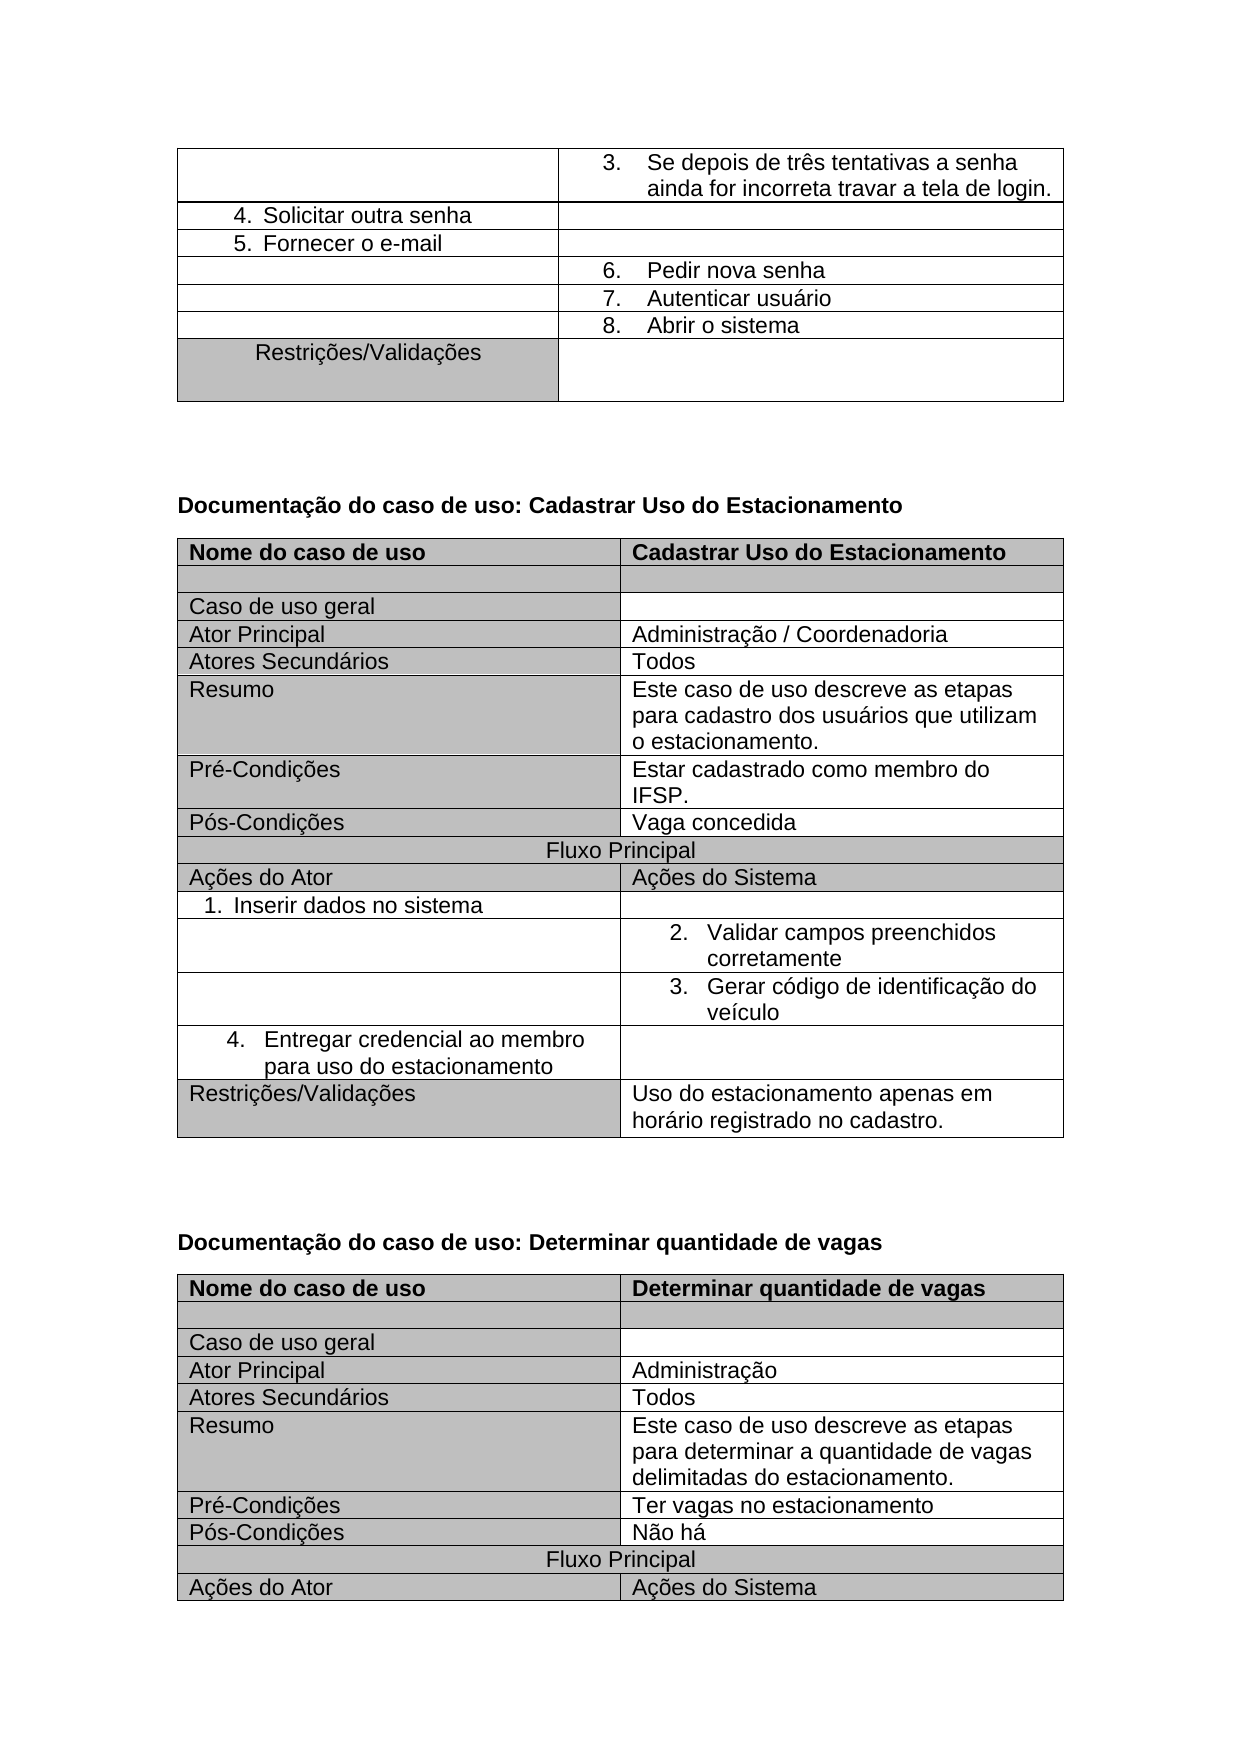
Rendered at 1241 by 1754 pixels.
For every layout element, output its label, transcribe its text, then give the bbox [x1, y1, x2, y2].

table_cell Pré-Condições [178, 1492, 620, 1518]
table_cell [178, 312, 558, 338]
table_cell Resumo [178, 676, 620, 754]
table_cell [178, 257, 558, 283]
table_cell Uso do estacionamento apenas em horário registrado no cadastro. [621, 1080, 1063, 1137]
table_cell Administração / Coordenadoria [621, 621, 1063, 647]
table_cell Gerar código de identificação do veículo [621, 973, 1063, 1025]
table_cell Ator Principal [178, 1357, 620, 1383]
table_cell [178, 149, 558, 201]
table_cell [178, 919, 620, 972]
table_cell Restrições/Validações [178, 1080, 620, 1137]
table_cell Todos [621, 648, 1063, 674]
table_cell Validar campos preenchidos corretamente [621, 919, 1063, 972]
table_cell [178, 566, 620, 592]
table_header Nome do caso de uso [178, 539, 620, 565]
table_cell [621, 1026, 1063, 1079]
table_cell Atores Secundários [178, 648, 620, 674]
table_cell Resumo [178, 1412, 620, 1491]
table_cell Ator Principal [178, 621, 620, 647]
table_cell Restrições/Validações [178, 339, 558, 401]
table_cell Ações do Ator [178, 864, 620, 891]
table_cell Ações do Ator [178, 1574, 620, 1600]
table_cell [621, 1302, 1063, 1328]
table_cell Vaga concedida [621, 809, 1063, 836]
table_cell [178, 285, 558, 311]
table_cell Todos [621, 1384, 1063, 1411]
table_cell [559, 230, 1063, 256]
table_cell Pré-Condições [178, 756, 620, 808]
table_cell Caso de uso geral [178, 593, 620, 620]
table_cell Não há [621, 1519, 1063, 1545]
table_cell Este caso de uso descreve as etapas para cadastro dos usuários que utilizam o estacionamento. [621, 676, 1063, 754]
table_cell Ações do Sistema [621, 864, 1063, 891]
table_cell [621, 566, 1063, 592]
table_cell Fluxo Principal [178, 837, 1063, 863]
table_cell Pós-Condições [178, 1519, 620, 1545]
table_cell Pós-Condições [178, 809, 620, 836]
table_cell Atores Secundários [178, 1384, 620, 1411]
table_cell [178, 1302, 620, 1328]
table_cell [621, 1329, 1063, 1356]
text Documentação do caso de uso: Determinar quantidade de vagas [177, 1228, 1063, 1255]
table_cell Ter vagas no estacionamento [621, 1492, 1063, 1518]
table_cell [559, 339, 1063, 401]
table_cell Inserir dados no sistema [178, 892, 620, 918]
table_header Determinar quantidade de vagas [621, 1275, 1063, 1301]
table_cell [621, 593, 1063, 620]
table_cell Se depois de três tentativas a senha ainda for incorreta travar a tela de login. [559, 149, 1063, 201]
table_header Cadastrar Uso do Estacionamento [621, 539, 1063, 565]
text Documentação do caso de uso: Cadastrar Uso do Estacionamento [177, 492, 1063, 519]
table_cell Fluxo Principal [178, 1546, 1063, 1573]
table_cell Este caso de uso descreve as etapas para determinar a quantidade de vagas delimitadas do estacionamento. [621, 1412, 1063, 1491]
table_cell Entregar credencial ao membro para uso do estacionamento [178, 1026, 620, 1079]
table_cell Pedir nova senha [559, 257, 1063, 283]
table_cell Fornecer o e-mail [178, 230, 558, 256]
table_cell [178, 973, 620, 1025]
table_header Nome do caso de uso [178, 1275, 620, 1301]
table_cell Autenticar usuário [559, 285, 1063, 311]
table_cell Abrir o sistema [559, 312, 1063, 338]
table_cell [621, 892, 1063, 918]
table_cell Caso de uso geral [178, 1329, 620, 1356]
table_cell Ações do Sistema [621, 1574, 1063, 1600]
table_cell Estar cadastrado como membro do IFSP. [621, 756, 1063, 808]
table_cell Solicitar outra senha [178, 203, 558, 229]
table_cell Administração [621, 1357, 1063, 1383]
table_cell [559, 203, 1063, 229]
